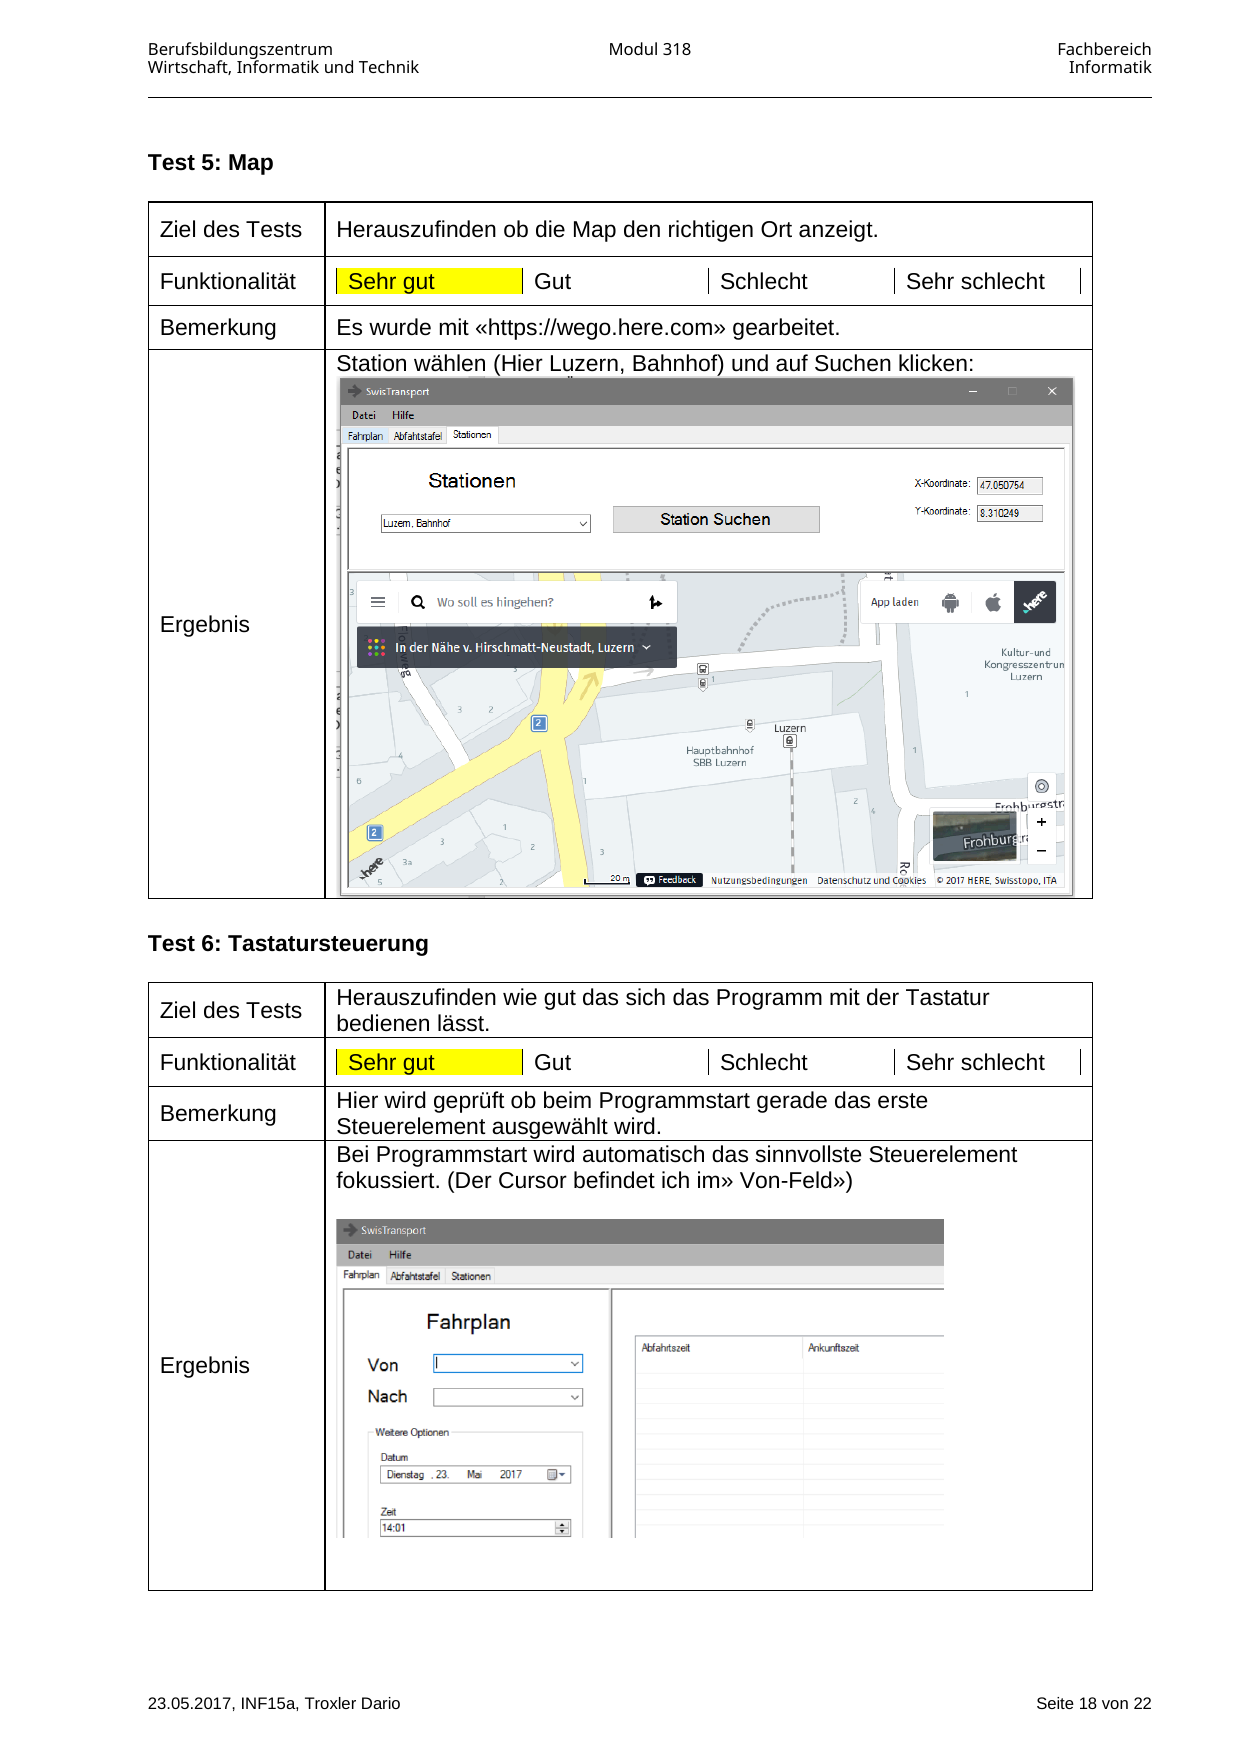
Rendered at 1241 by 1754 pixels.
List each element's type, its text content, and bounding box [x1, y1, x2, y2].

table_cell Bemerkung [149, 306, 324, 348]
table_cell Es wurde mit «https://wego.here.com» gearbeitet. [326, 306, 1092, 348]
table_cell Bei Programmstart wird automatisch das sinnvollste Steuerelement fokussiert. (Der Cursor befindet ich im» Von-Feld») [326, 1141, 1092, 1590]
table_cell Hier wird geprüft ob beim Programmstart gerade das erste Steuerelement ausgewählt wird. [326, 1087, 1092, 1139]
subtitle Test 6: Tastatursteuerung [148, 929, 1152, 956]
table_cell Ergebnis [149, 1141, 324, 1590]
table_header Ziel des Tests [149, 203, 324, 256]
subtitle Test 5: Map [148, 149, 1152, 175]
table_header Ziel des Tests [149, 983, 324, 1037]
table_cell Station wählen (Hier Luzern, Bahnhof) und auf Suchen klicken: [326, 350, 1092, 898]
table_cell [326, 1038, 1092, 1086]
picture [336, 1219, 944, 1538]
table_header Herauszufinden ob die Map den richtigen Ort anzeigt. [326, 203, 1092, 256]
table_cell Funktionalität [149, 257, 324, 305]
picture [336, 376, 1075, 898]
table_cell Bemerkung [149, 1087, 324, 1139]
table_cell [326, 257, 1092, 305]
table_cell Ergebnis [149, 350, 324, 898]
table_cell Funktionalität [149, 1038, 324, 1086]
table_header Herauszufinden wie gut das sich das Programm mit der Tastatur bedienen lässt. [326, 983, 1092, 1037]
